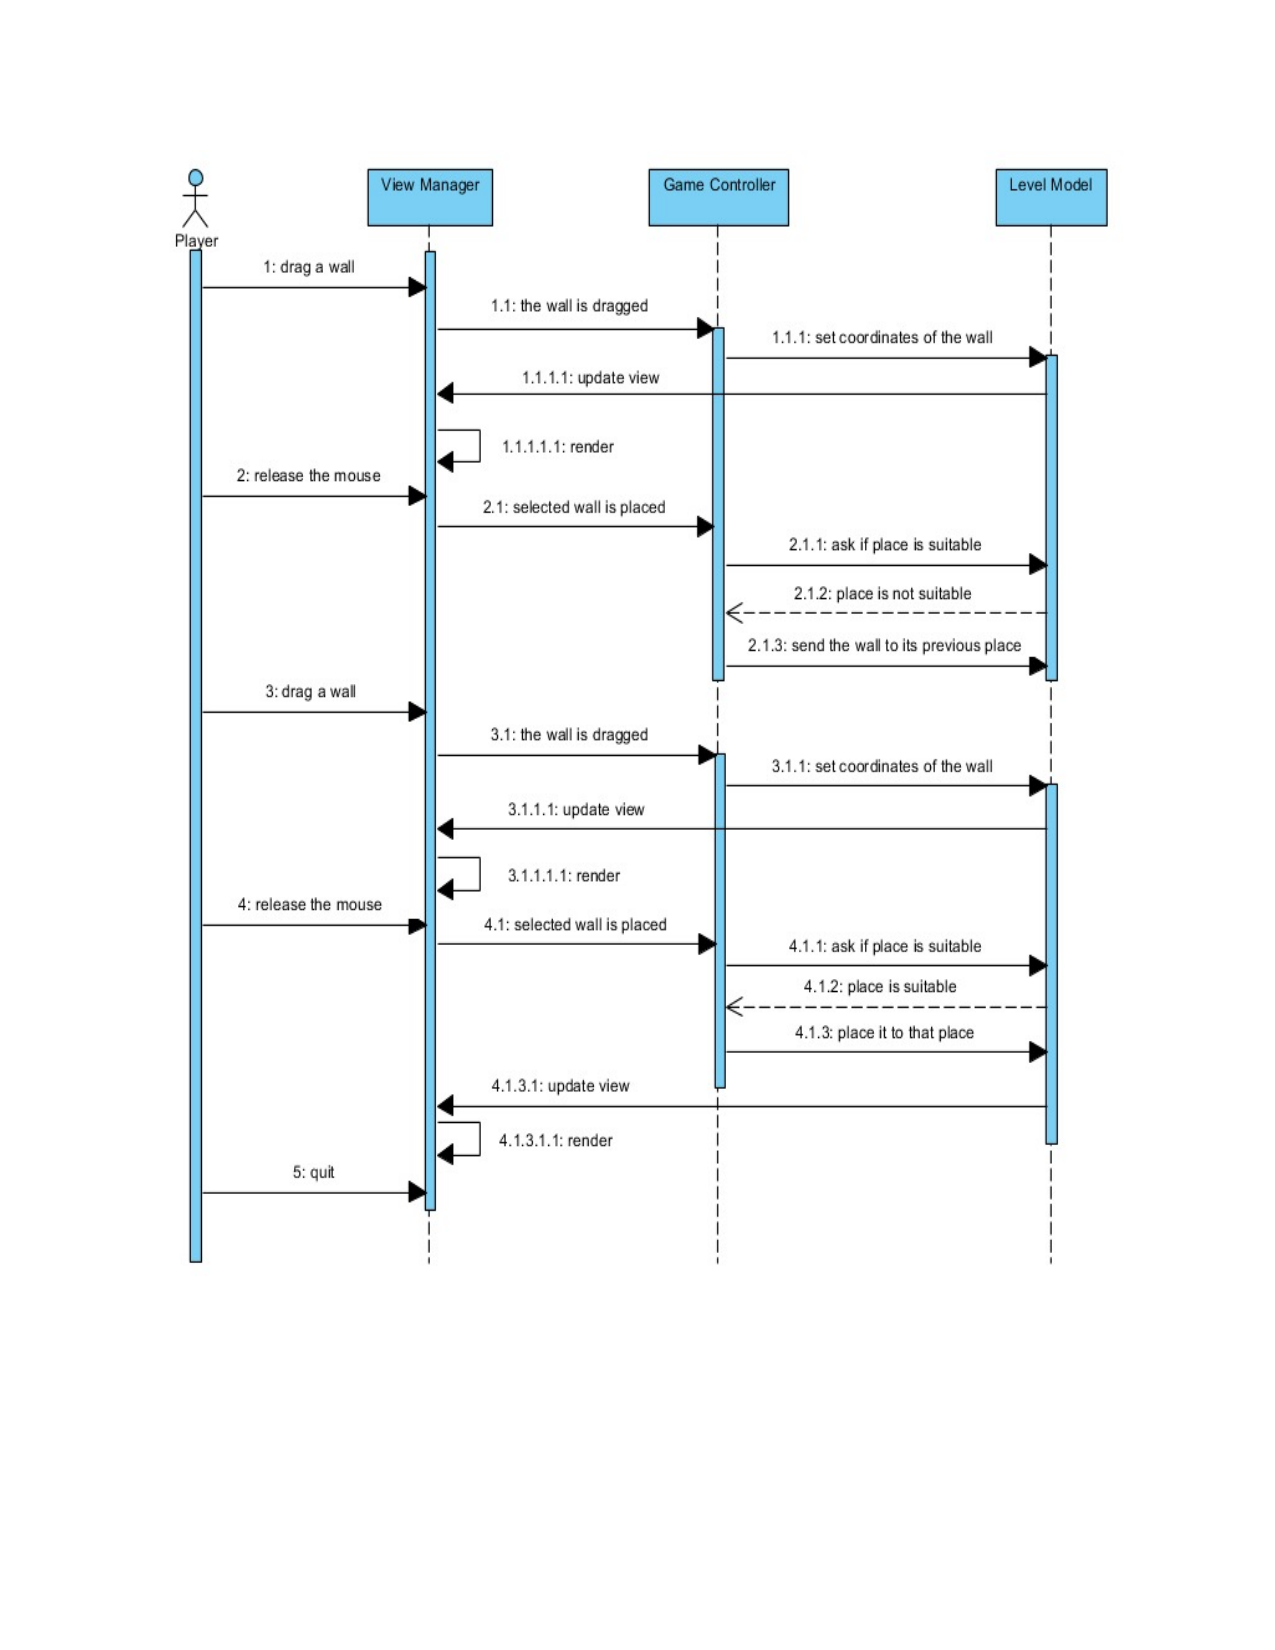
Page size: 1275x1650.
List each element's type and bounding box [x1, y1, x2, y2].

picture [150, 150, 1124, 1276]
